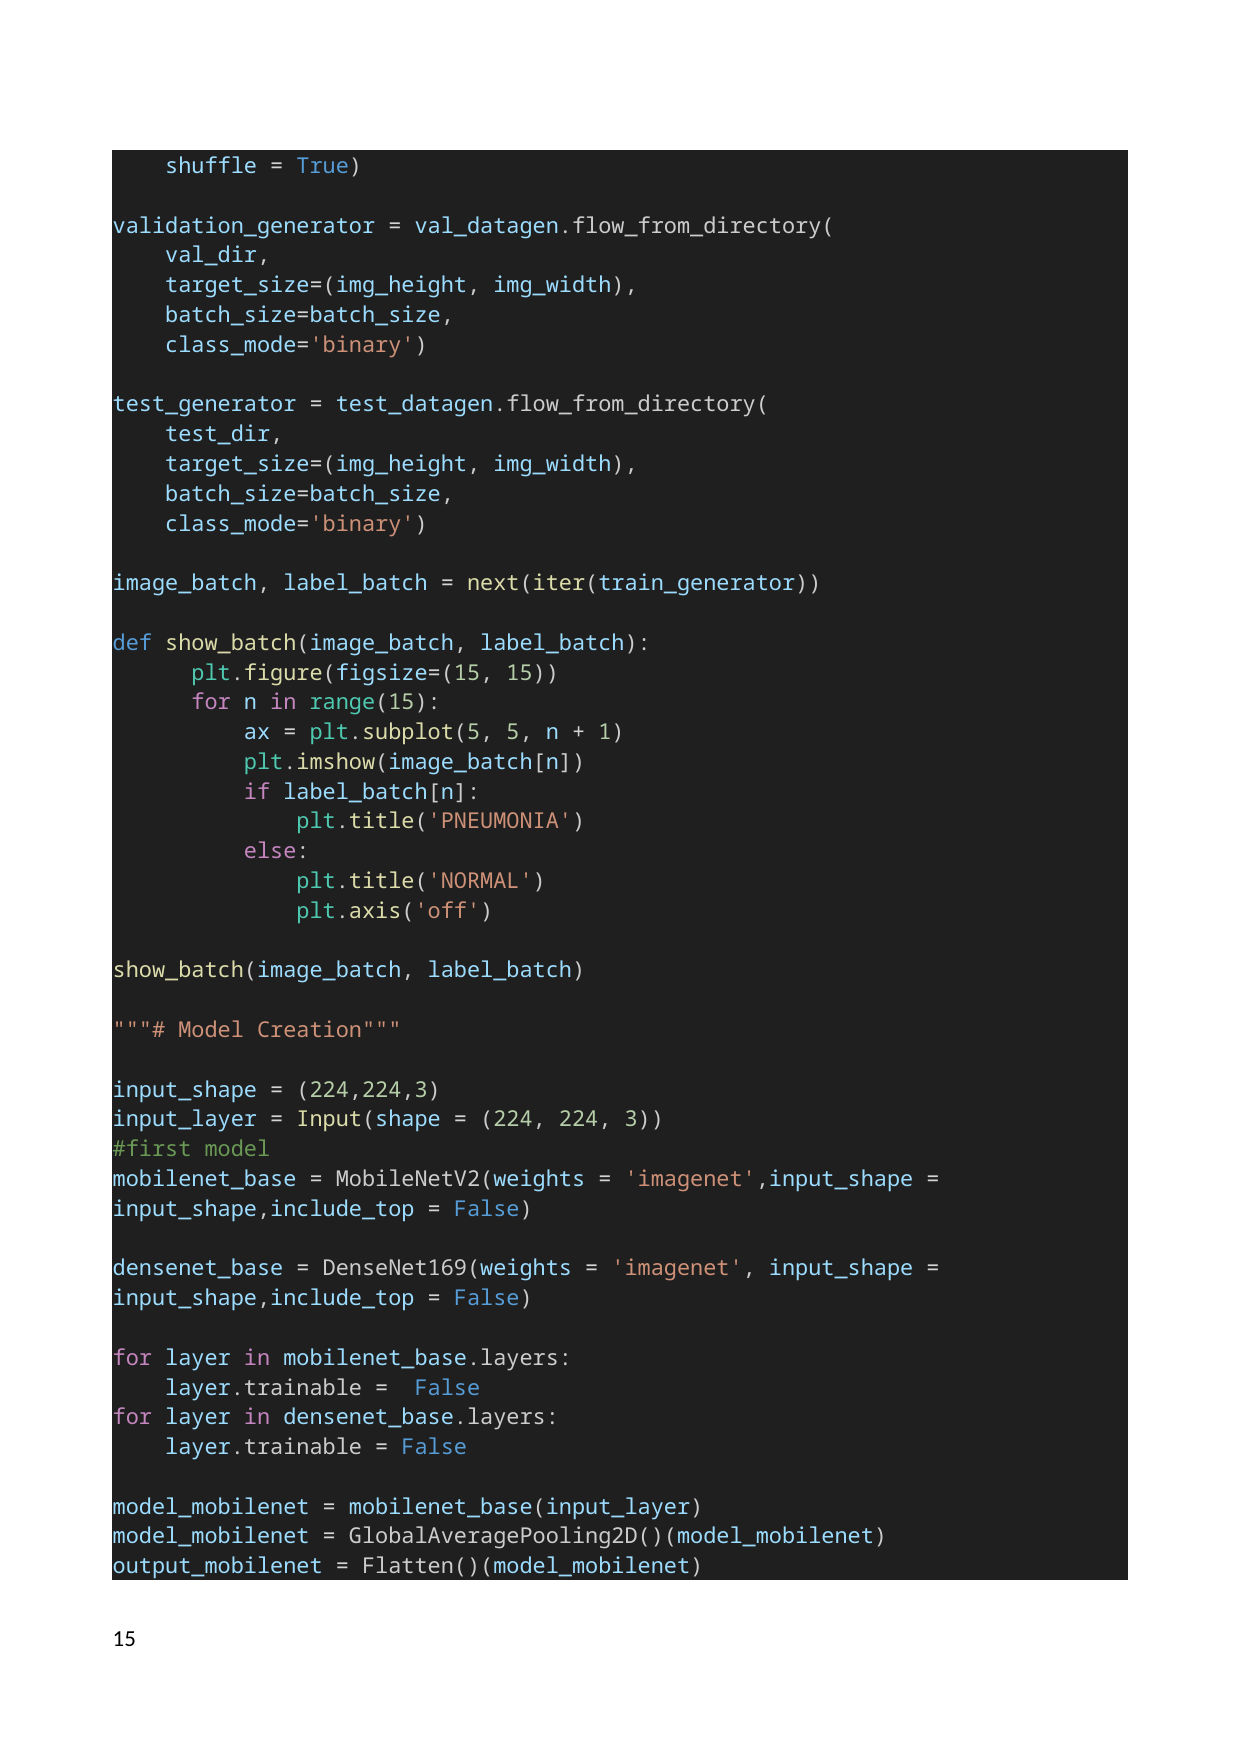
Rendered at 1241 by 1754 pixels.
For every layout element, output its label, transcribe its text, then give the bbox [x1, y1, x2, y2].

text layer.trainable = False [112, 1431, 1128, 1461]
text val_dir, [112, 239, 1128, 269]
text def show_batch(image_batch, label_batch): [112, 627, 1128, 656]
text mobilenet_base = MobileNetV2(weights = 'imagenet',input_shape = input_shape,include_top = False) [112, 1163, 1128, 1222]
text target_size=(img_height, img_width), [112, 269, 1128, 299]
text plt.title('PNEUMONIA') [112, 805, 1128, 835]
text else: [112, 835, 1128, 865]
text validation_generator = val_datagen.flow_from_directory( [112, 209, 1128, 239]
text plt.figure(figsize=(15, 15)) [112, 656, 1128, 686]
text batch_size=batch_size, [112, 299, 1128, 329]
text for layer in densenet_base.layers: [112, 1401, 1128, 1431]
text plt.imshow(image_batch[n]) [112, 746, 1128, 776]
text batch_size=batch_size, [112, 478, 1128, 507]
text image_batch, label_batch = next(iter(train_generator)) [112, 567, 1128, 597]
text output_mobilenet = Flatten()(model_mobilenet) [112, 1550, 1128, 1580]
text ax = plt.subplot(5, 5, n + 1) [112, 716, 1128, 746]
text test_dir, [112, 418, 1128, 448]
text model_mobilenet = mobilenet_base(input_layer) [112, 1491, 1128, 1520]
text if label_batch[n]: [112, 776, 1128, 805]
text model_mobilenet = GlobalAveragePooling2D()(model_mobilenet) [112, 1520, 1128, 1550]
text test_generator = test_datagen.flow_from_directory( [112, 388, 1128, 418]
text layer.trainable = False [112, 1371, 1128, 1401]
text class_mode='binary') [112, 507, 1128, 537]
text """# Model Creation""" [112, 1014, 1128, 1044]
text for n in range(15): [112, 686, 1128, 716]
text input_layer = Input(shape = (224, 224, 3)) [112, 1103, 1128, 1133]
text input_shape = (224,224,3) [112, 1073, 1128, 1103]
text plt.axis('off') [112, 895, 1128, 924]
text densenet_base = DenseNet169(weights = 'imagenet', input_shape = input_shape,include_top = False) [112, 1252, 1128, 1312]
text for layer in mobilenet_base.layers: [112, 1342, 1128, 1371]
text show_batch(image_batch, label_batch) [112, 954, 1128, 984]
text plt.title('NORMAL') [112, 865, 1128, 895]
text class_mode='binary') [112, 329, 1128, 358]
text #first model [112, 1133, 1128, 1163]
text shuffle = True) [112, 150, 1128, 180]
text target_size=(img_height, img_width), [112, 448, 1128, 478]
